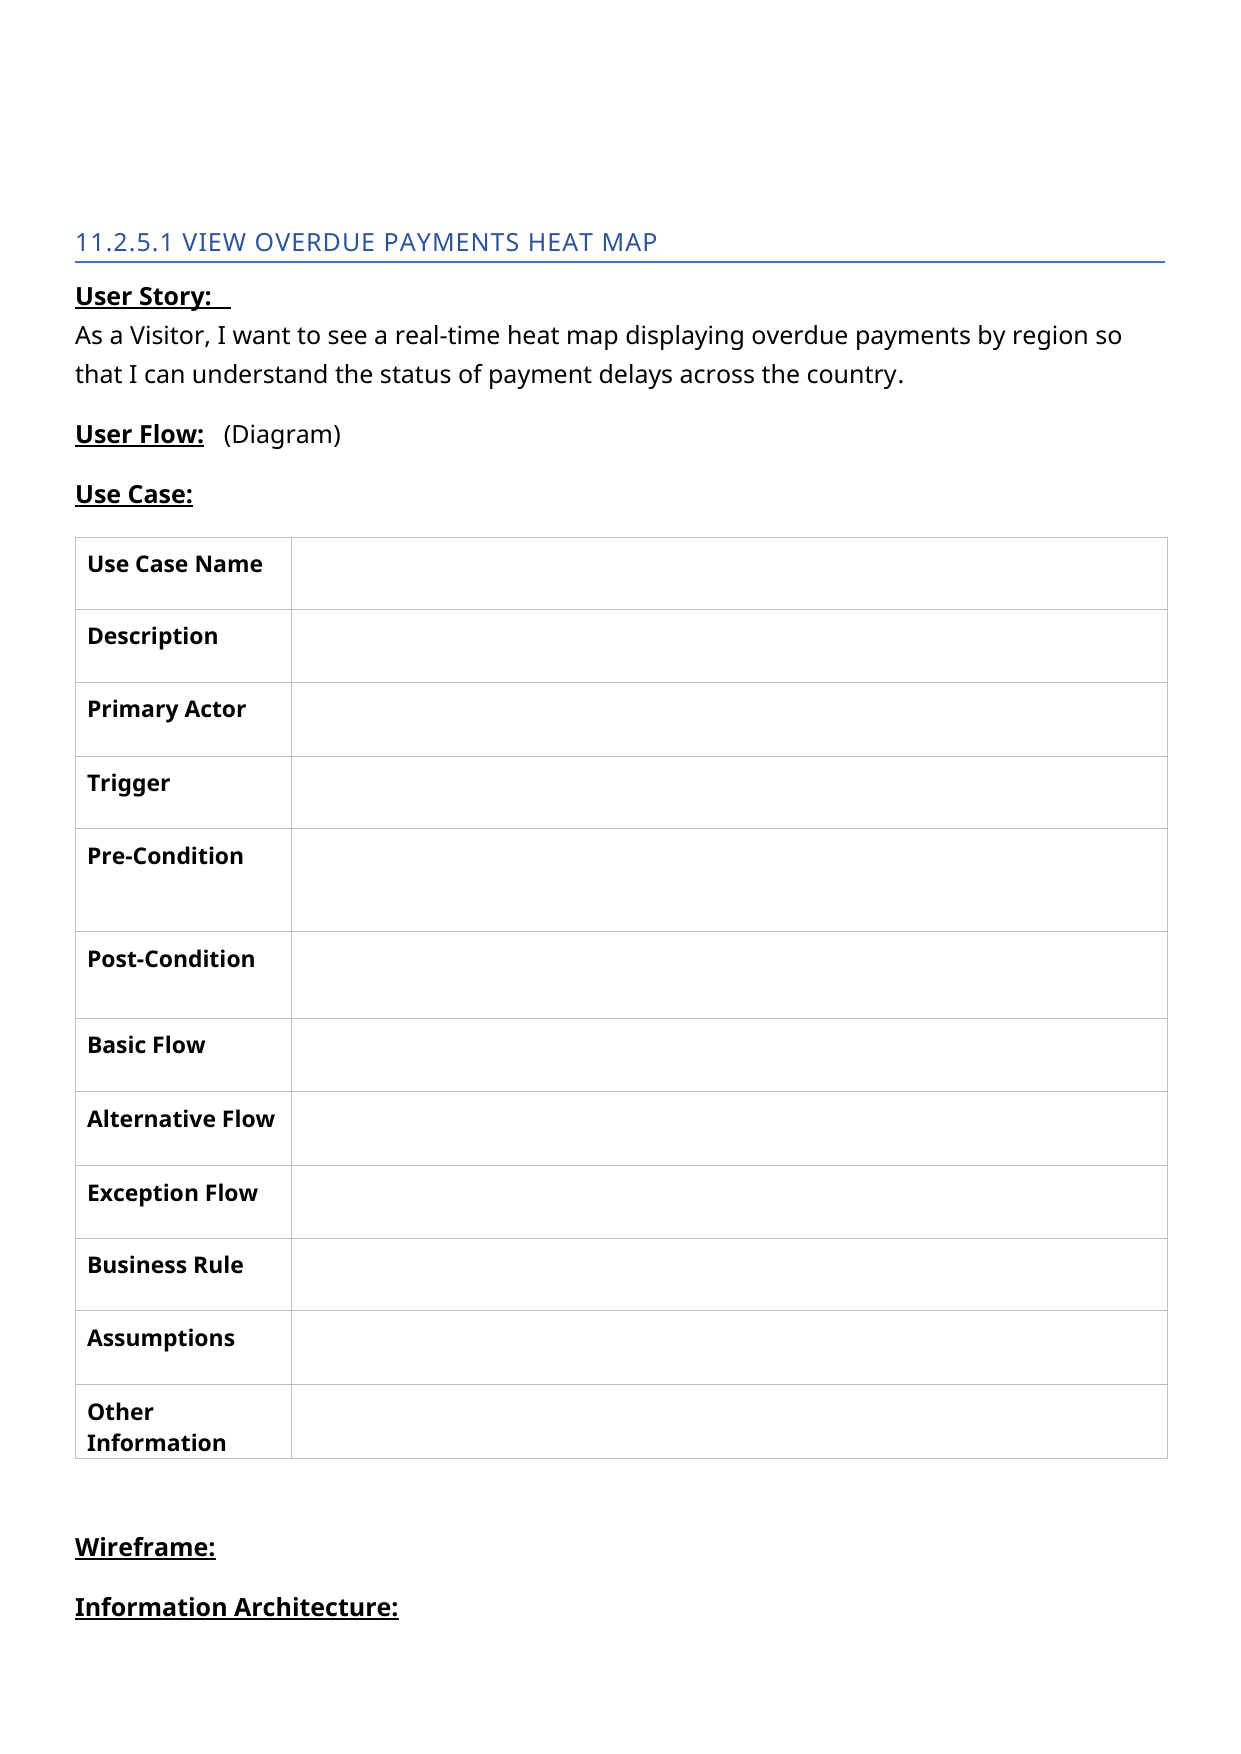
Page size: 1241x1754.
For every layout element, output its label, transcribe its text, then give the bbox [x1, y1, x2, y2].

table_cell Primary Actor [76, 683, 291, 756]
table_cell [292, 932, 1167, 1018]
text User Flow: (Diagram) [75, 417, 1165, 451]
table_cell Basic Flow [76, 1019, 291, 1091]
table_header [292, 538, 1167, 609]
table_cell Other Information [76, 1385, 291, 1458]
table_cell [292, 683, 1167, 756]
table_cell [292, 829, 1167, 931]
table_cell Assumptions [76, 1311, 291, 1384]
text Use Case: [75, 477, 1165, 511]
table_cell Post-Condition [76, 932, 291, 1018]
text Information Architecture: [75, 1589, 1165, 1623]
table_cell Pre-Condition [76, 829, 291, 931]
table_cell [292, 757, 1167, 828]
text Wireframe: [75, 1529, 1165, 1563]
table_cell [292, 610, 1167, 682]
table_cell [292, 1239, 1167, 1310]
table_cell [292, 1092, 1167, 1165]
table_cell [292, 1166, 1167, 1237]
table_cell [292, 1311, 1167, 1384]
table_cell Alternative Flow [76, 1092, 291, 1165]
table_cell Business Rule [76, 1239, 291, 1310]
table_cell Trigger [76, 757, 291, 828]
table_cell [292, 1019, 1167, 1091]
text User Story: As a Visitor, I want to see a real-time heat map displaying overdue payments by region so that I can understand the status of payment delays across the country. [75, 278, 1165, 391]
table_cell Exception Flow [76, 1166, 291, 1237]
subtitle 11.2.5.1 View Overdue Payments Heat Map [75, 225, 1165, 261]
table_header Use Case Name [76, 538, 291, 609]
table_cell [292, 1385, 1167, 1458]
table_cell Description [76, 610, 291, 682]
